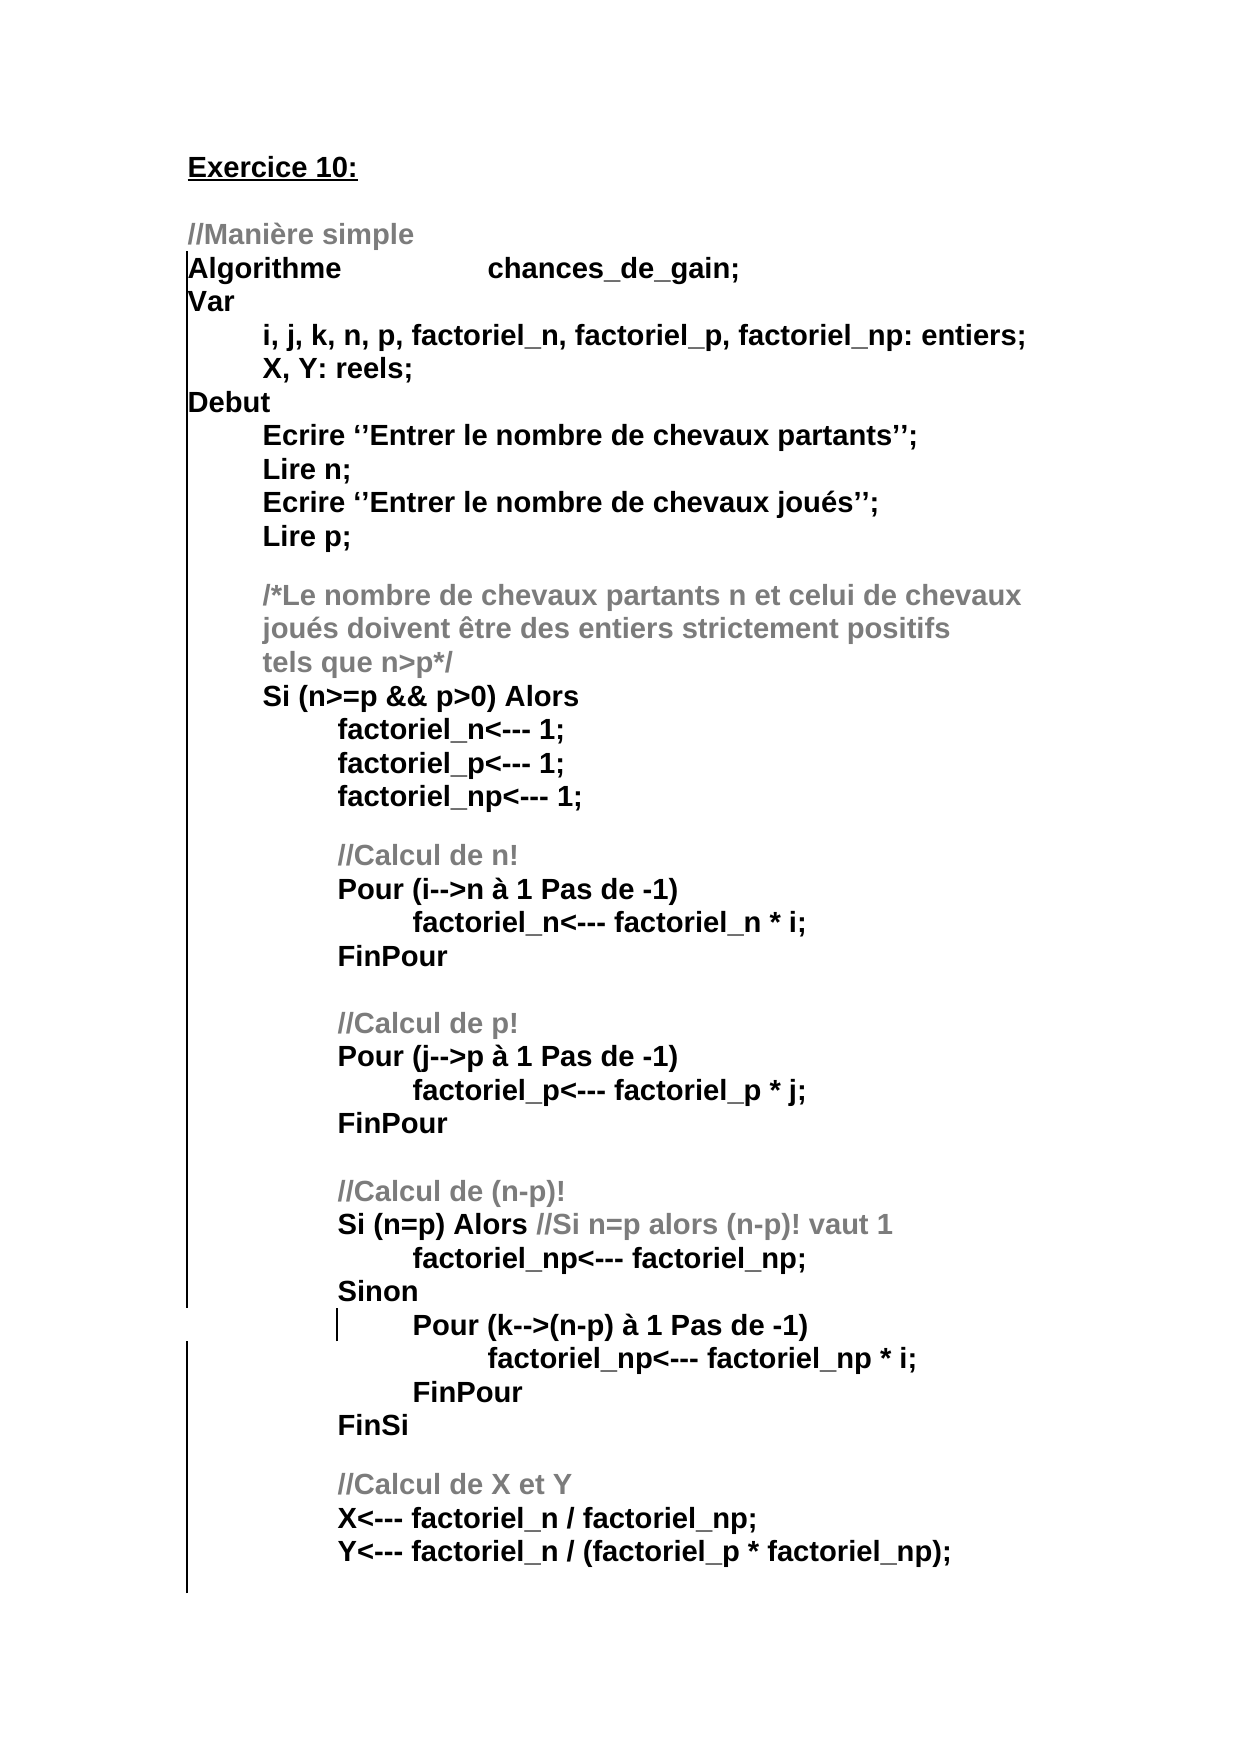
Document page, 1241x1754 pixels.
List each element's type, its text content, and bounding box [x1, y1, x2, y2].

text //Calcul de n! [188, 838, 1053, 872]
text Y<--- factoriel_n / (factoriel_p * factoriel_np); [188, 1534, 1053, 1568]
text Lire n; [188, 452, 1053, 485]
text Pour (i-->n à 1 Pas de -1) [188, 872, 1053, 905]
text Debut [188, 385, 1053, 418]
text i, j, k, n, p, factoriel_n, factoriel_p, factoriel_np: entiers; [188, 318, 1053, 351]
text Exercice 10: [187, 150, 1053, 183]
text Pour (k-->(n-p) à 1 Pas de -1) [338, 1308, 1053, 1341]
text FinPour [188, 1375, 1053, 1408]
text //Manière simple [187, 217, 1053, 251]
text Si (n>=p && p>0) Alors [188, 678, 1053, 712]
text factoriel_p<--- factoriel_p * j; [188, 1073, 1053, 1106]
text //Calcul de p! [188, 1006, 1053, 1039]
text FinSi [188, 1408, 1053, 1442]
text Var [188, 284, 1053, 318]
text factoriel_n<--- 1; [188, 712, 1053, 746]
text factoriel_n<--- factoriel_n * i; [188, 905, 1053, 939]
text X, Y: reels; [188, 351, 1053, 385]
text FinPour [188, 939, 1053, 972]
text /*Le nombre de chevaux partants n et celui de chevaux joués doivent être des entiers strictement positifs tels que n>p*/ [188, 578, 1053, 678]
text //Calcul de X et Y [188, 1467, 1053, 1501]
text factoriel_np<--- factoriel_np; [188, 1241, 1053, 1274]
text factoriel_p<--- 1; [188, 746, 1053, 779]
text factoriel_np<--- 1; [188, 779, 1053, 813]
text factoriel_np<--- factoriel_np * i; [188, 1341, 1053, 1375]
text Ecrire ‘’Entrer le nombre de chevaux partants’’; [188, 418, 1053, 452]
text Ecrire ‘’Entrer le nombre de chevaux joués’’; [188, 485, 1053, 519]
text Algorithme chances_de_gain; [188, 251, 1053, 284]
text Si (n=p) Alors //Si n=p alors (n-p)! vaut 1 [188, 1207, 1053, 1241]
text Lire p; [188, 519, 1053, 552]
text Sinon [188, 1274, 1053, 1308]
text X<--- factoriel_n / factoriel_np; [188, 1501, 1053, 1534]
text FinPour [188, 1106, 1053, 1140]
text Pour (j-->p à 1 Pas de -1) [188, 1039, 1053, 1073]
text //Calcul de (n-p)! [188, 1173, 1053, 1207]
